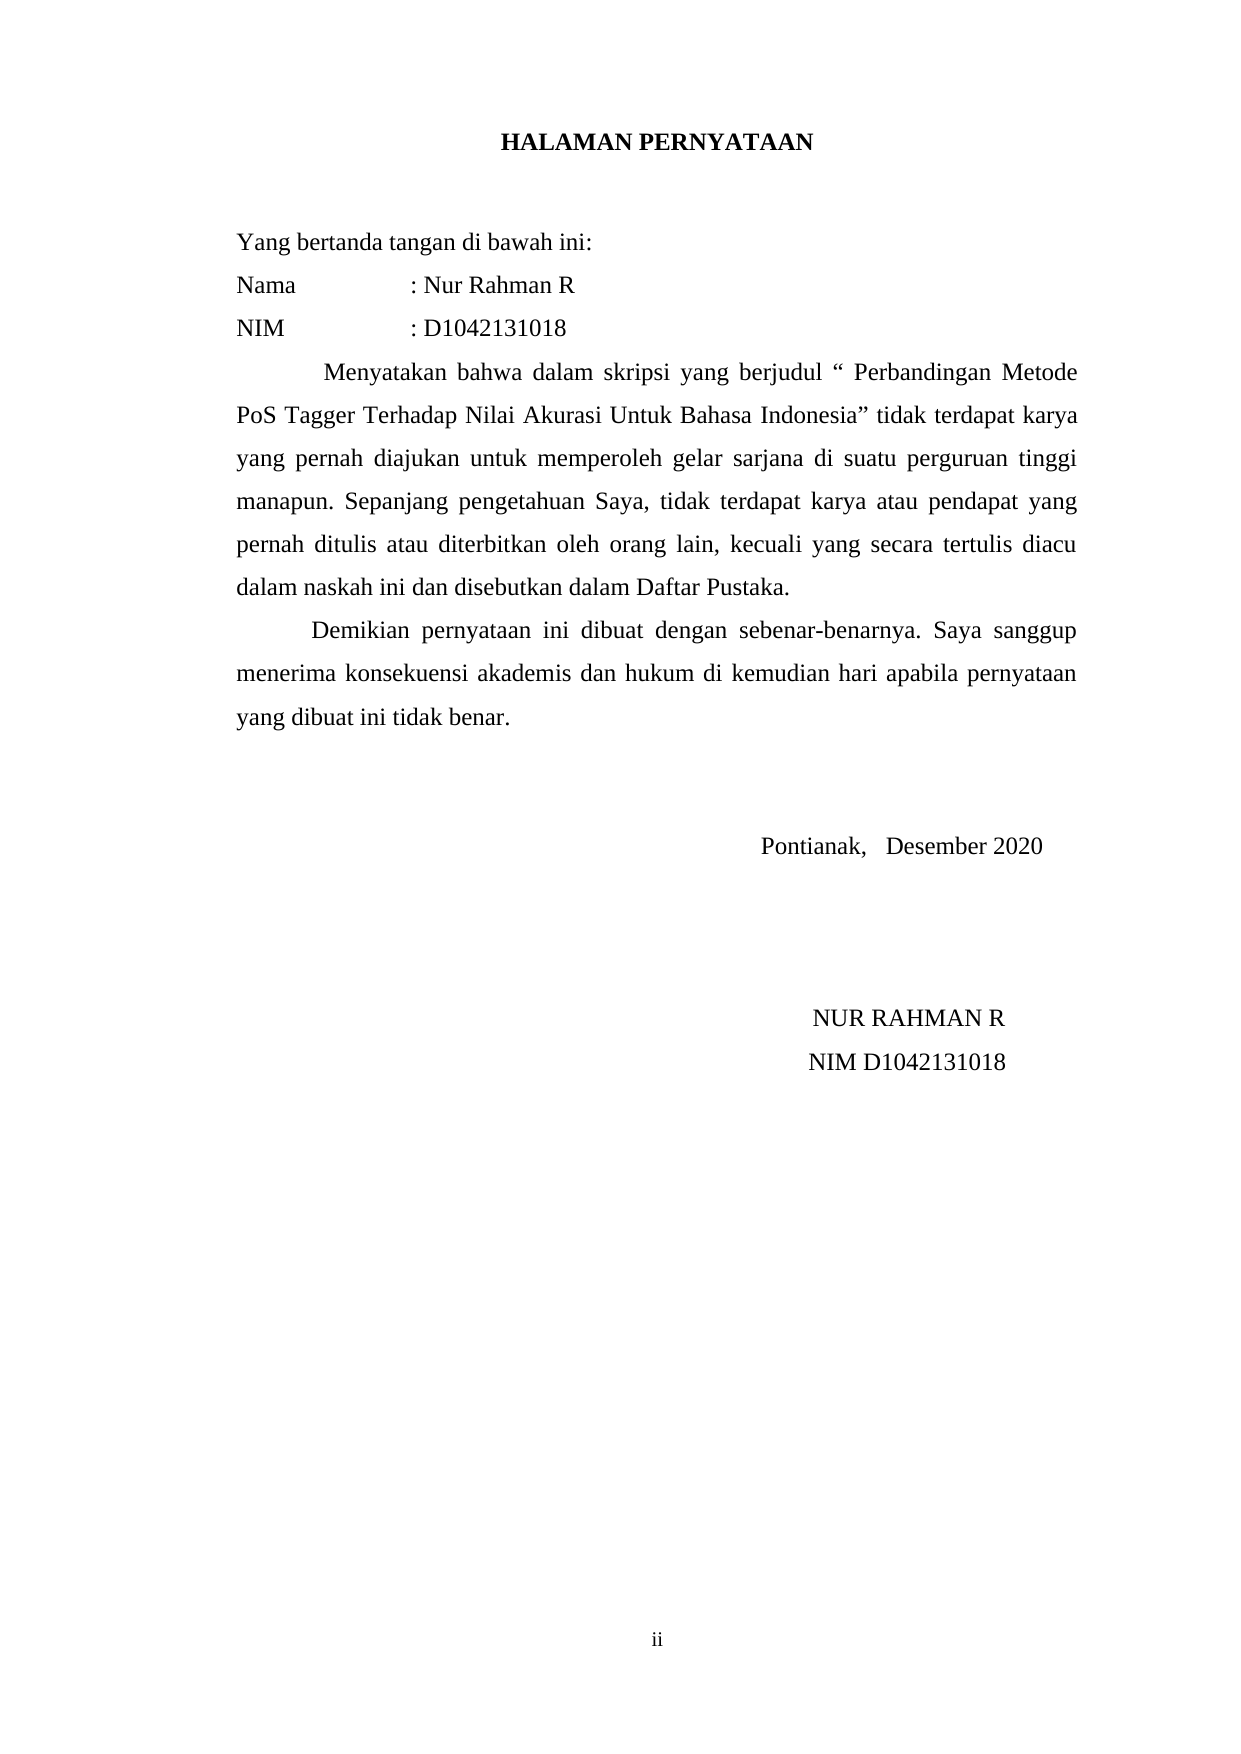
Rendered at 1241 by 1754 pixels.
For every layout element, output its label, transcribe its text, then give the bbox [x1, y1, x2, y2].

text Yang bertanda tangan di bawah ini: [236, 227, 1078, 256]
text Demikian pernyataan ini dibuat dengan sebenar-benarnya. Saya sanggup menerima konsekuensi akademis dan hukum di kemudian hari apabila pernyataan yang dibuat ini tidak benar. [236, 615, 1078, 730]
text NIM : D1042131018 [236, 313, 1078, 342]
text Pontianak, Desember 2020 [673, 831, 1078, 860]
text Nama : Nur Rahman R [236, 270, 1078, 299]
text NIM D1042131018 [694, 1047, 1078, 1075]
text Halaman Pernyataan [236, 127, 1078, 155]
text NUR RAHMAN R [673, 1003, 1078, 1032]
text Menyatakan bahwa dalam skripsi yang berjudul “ Perbandingan Metode PoS Tagger Terhadap Nilai Akurasi Untuk Bahasa Indonesia” tidak terdapat karya yang pernah diajukan untuk memperoleh gelar sarjana di suatu perguruan tinggi manapun. Sepanjang pengetahuan Saya, tidak terdapat karya atau pendapat yang pernah ditulis atau diterbitkan oleh orang lain, kecuali yang secara tertulis diacu dalam naskah ini dan disebutkan dalam Daftar Pustaka. [236, 357, 1078, 601]
